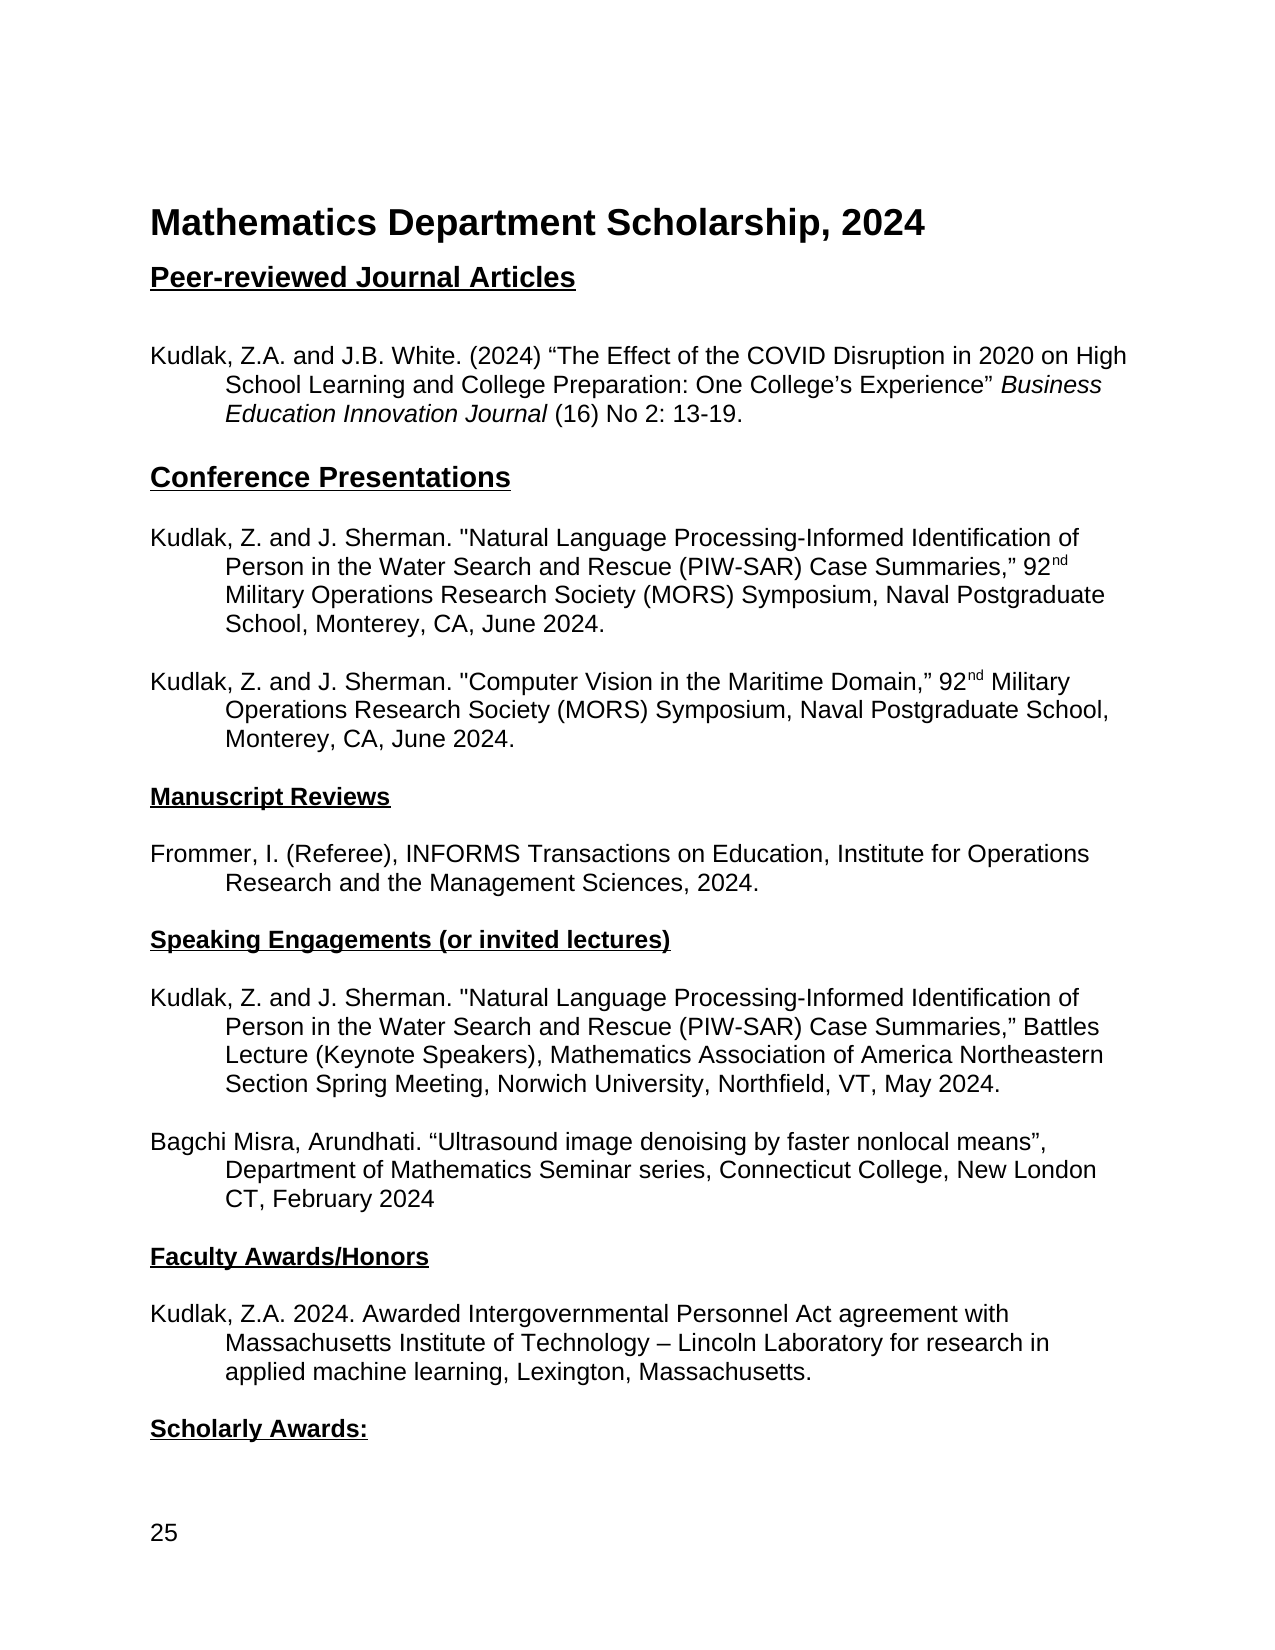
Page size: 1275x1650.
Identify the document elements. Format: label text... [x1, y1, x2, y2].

subtitle Conference Presentations [150, 460, 1134, 494]
subtitle Mathematics Department Scholarship, 2024 [150, 200, 1134, 243]
text Frommer, I. (Referee), INFORMS Transactions on Education, Institute for Operations Research and the Management Sciences, 2024. [150, 839, 1134, 896]
text Kudlak, Z. and J. Sherman. "Natural Language Processing-Informed Identification of Person in the Water Search and Rescue (PIW-SAR) Case Summaries,” Battles Lecture (Keynote Speakers), Mathematics Association of America Northeastern Section Spring Meeting, Norwich University, Northfield, VT, May 2024. [150, 983, 1134, 1126]
text Kudlak, Z. and J. Sherman. "Computer Vision in the Maritime Domain,” 92nd Military Operations Research Society (MORS) Symposium, Naval Postgraduate School, Monterey, CA, June 2024. [150, 666, 1134, 753]
text Kudlak, Z.A. and J.B. White. (2024) “The Effect of the COVID Disruption in 2020 on High School Learning and College Preparation: One College’s Experience” Business Education Innovation Journal (16) No 2: 13-19. [150, 341, 1134, 427]
text Bagchi Misra, Arundhati. “Ultrasound image denoising by faster nonlocal means”, Department of Mathematics Seminar series, Connecticut College, New London CT, February 2024 [150, 1126, 1134, 1213]
text Speaking Engagements (or invited lectures) [150, 925, 1134, 954]
text Kudlak, Z. and J. Sherman. "Natural Language Processing-Informed Identification of Person in the Water Search and Rescue (PIW-SAR) Case Summaries,” 92nd Military Operations Research Society (MORS) Symposium, Naval Postgraduate School, Monterey, CA, June 2024. [150, 523, 1134, 638]
text Manuscript Reviews [150, 781, 1134, 810]
text Scholarly Awards: [150, 1414, 1134, 1443]
subtitle Peer-reviewed Journal Articles [150, 260, 1134, 293]
text Faculty Awards/Honors [150, 1241, 1134, 1270]
text Kudlak, Z.A. 2024. Awarded Intergovernmental Personnel Act agreement with Massachusetts Institute of Technology – Lincoln Laboratory for research in applied machine learning, Lexington, Massachusetts. [150, 1299, 1134, 1385]
